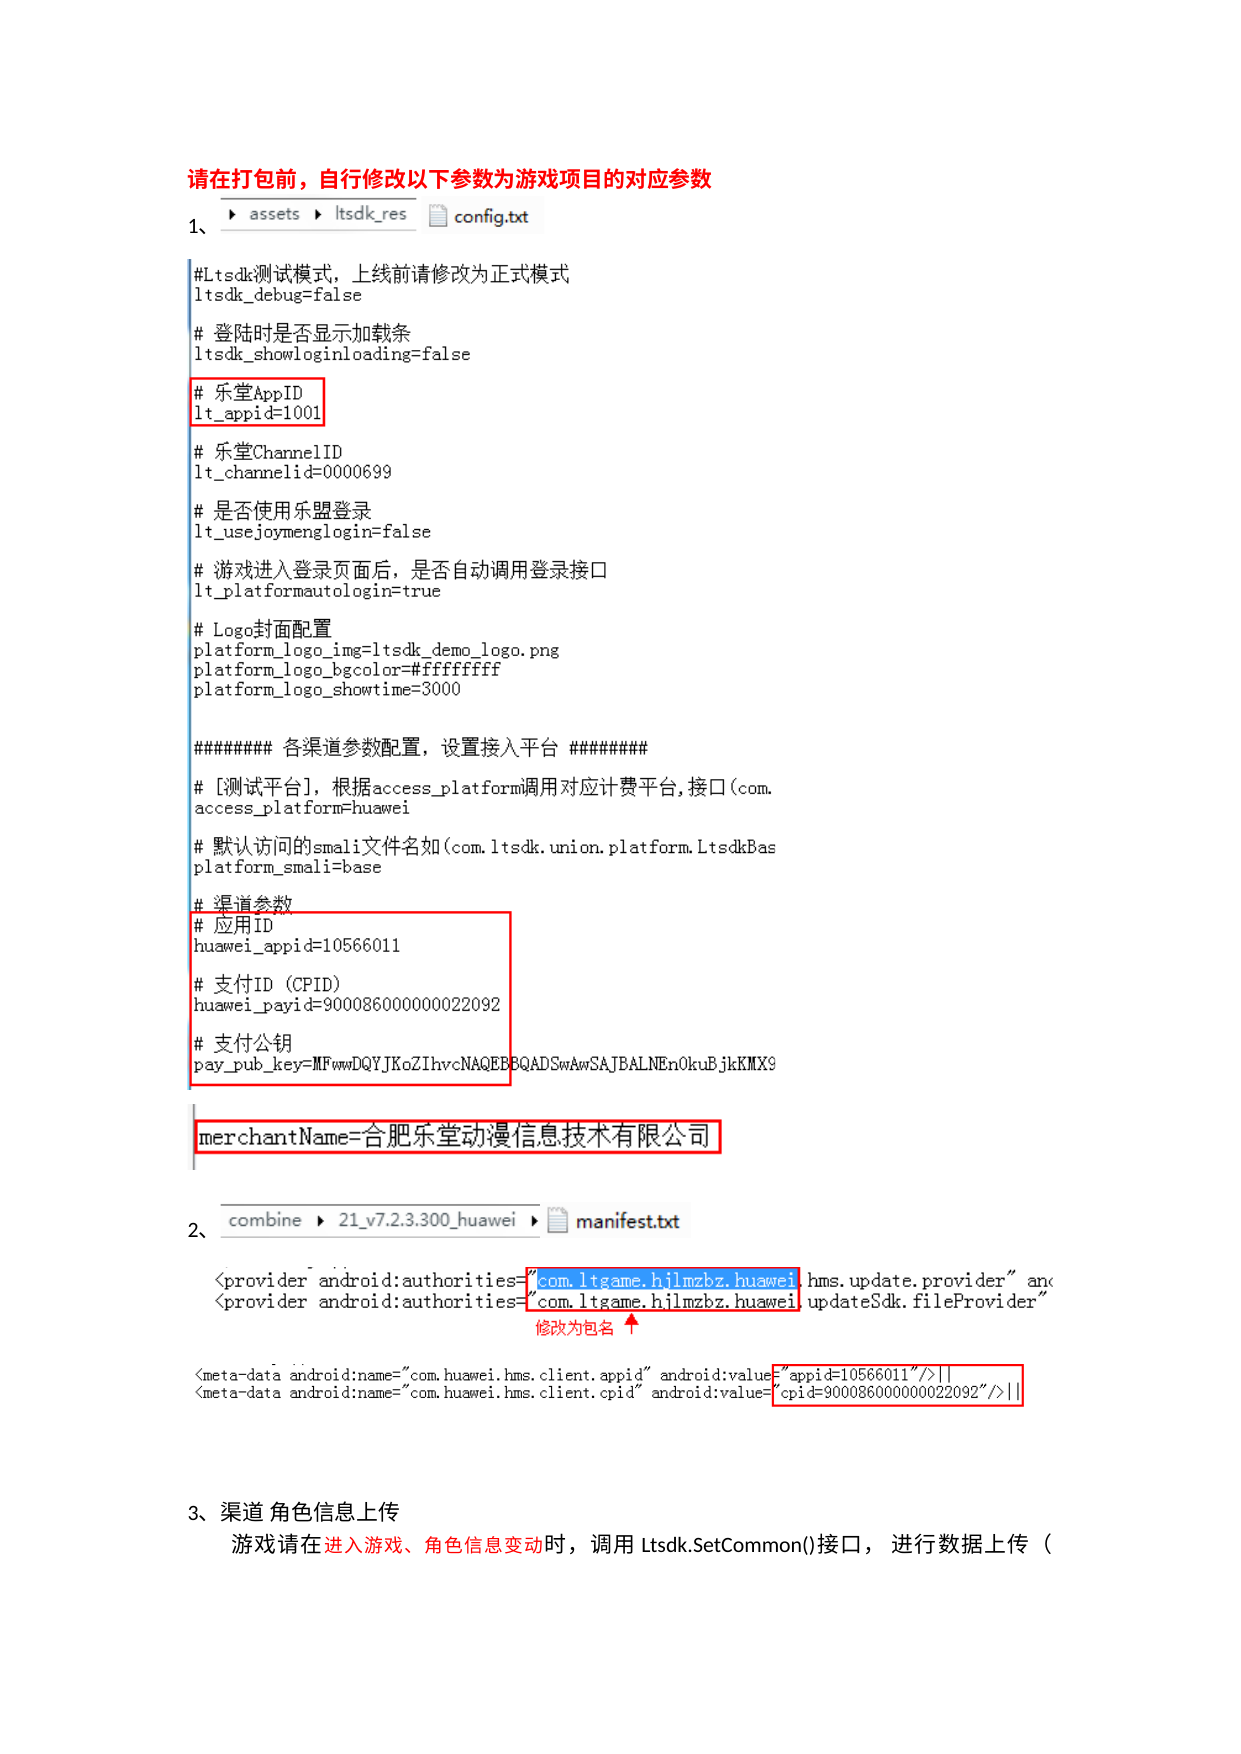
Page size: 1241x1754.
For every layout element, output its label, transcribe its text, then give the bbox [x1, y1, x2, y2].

picture [187, 1104, 747, 1170]
picture [187, 1267, 1053, 1350]
picture [220, 194, 417, 234]
text 请在打包前，自行修改以下参数为游戏项目的对应参数 [187, 162, 1053, 194]
picture [187, 259, 775, 1090]
picture [187, 1364, 1053, 1409]
text 3、渠道 角色信息上传 [187, 1494, 1053, 1527]
picture [220, 1202, 692, 1238]
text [187, 1527, 1053, 1559]
picture [421, 196, 545, 234]
text 1、 [187, 194, 1053, 259]
